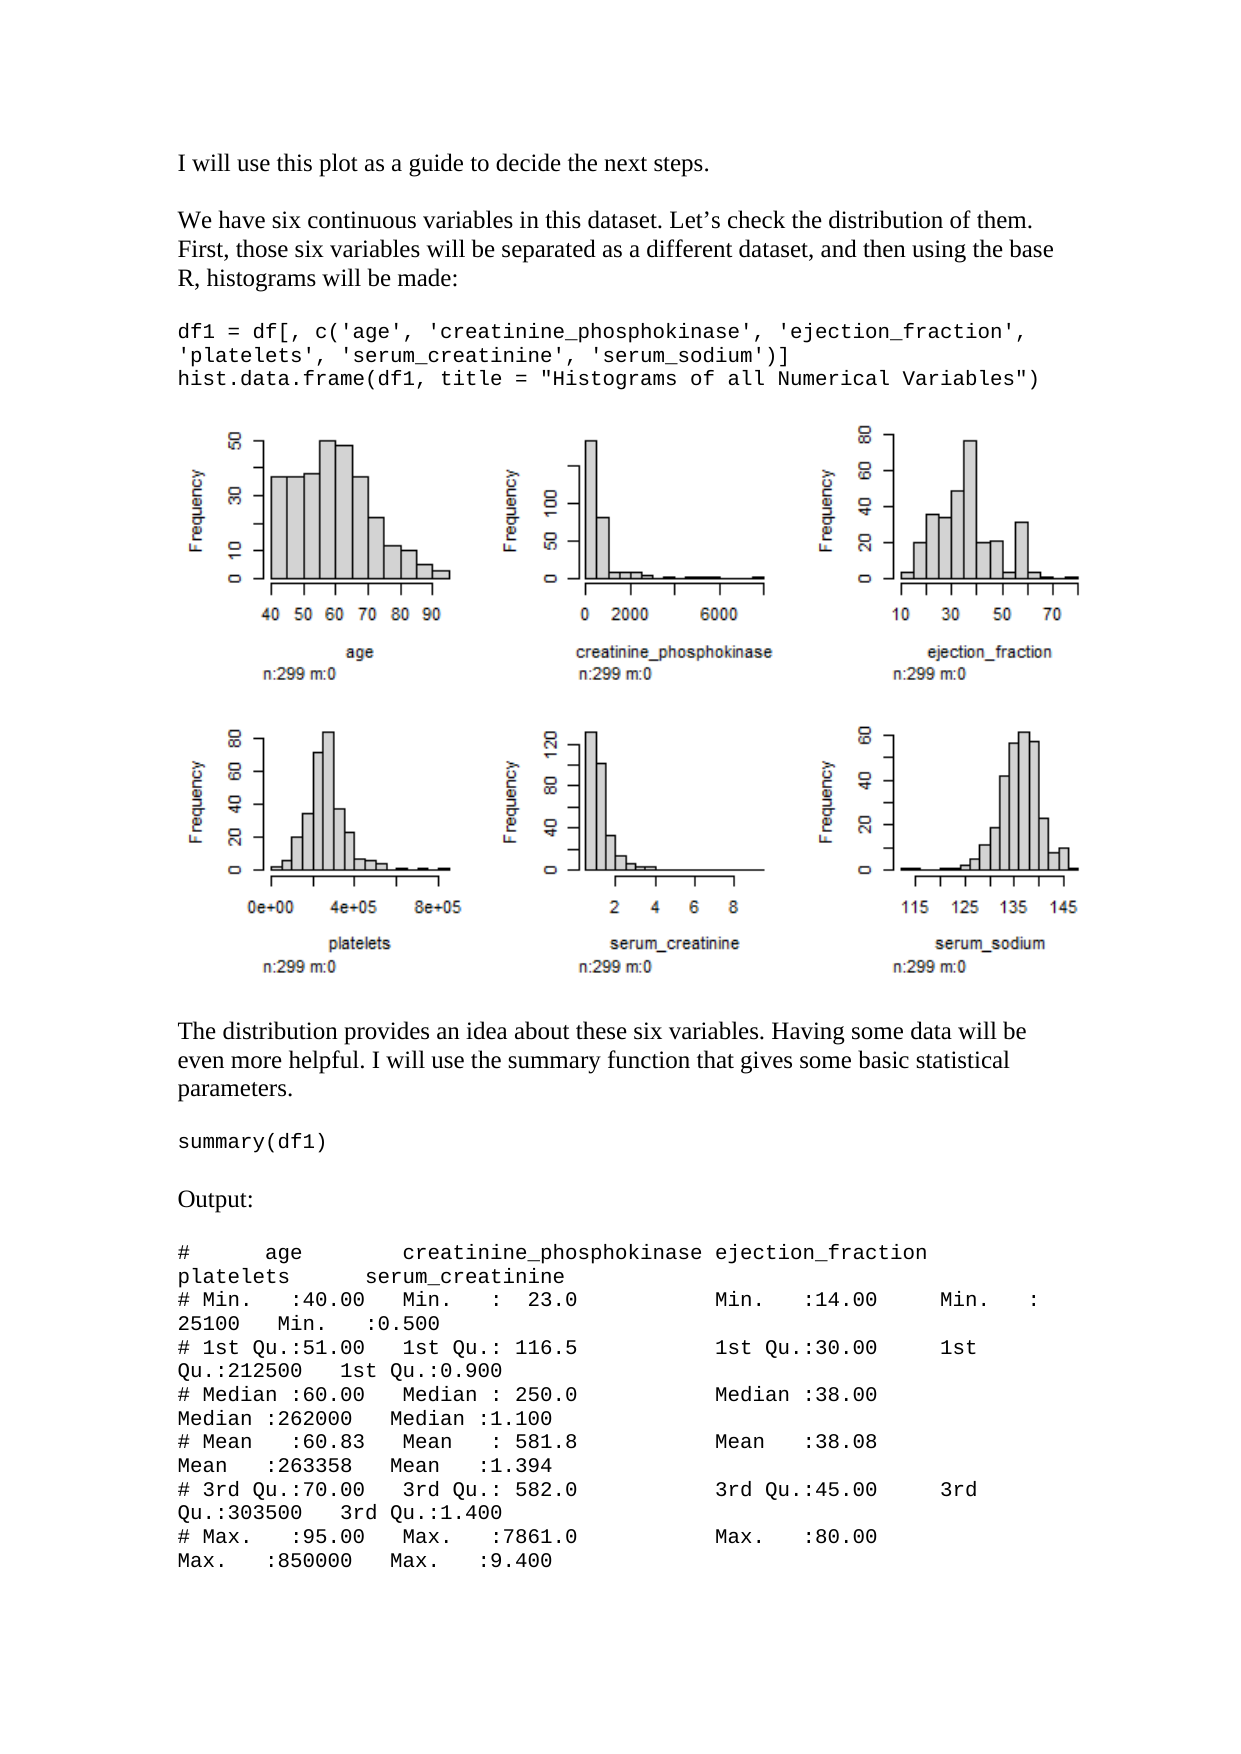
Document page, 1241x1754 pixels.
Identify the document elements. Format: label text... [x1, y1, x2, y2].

text # age creatinine_phosphokinase ejection_fraction platelets serum_creatinine [177, 1242, 1063, 1289]
text hist.data.frame(df1, title = "Histograms of all Numerical Variables") [177, 368, 1063, 392]
text # 1st Qu.:51.00 1st Qu.: 116.5 1st Qu.:30.00 1st Qu.:212500 1st Qu.:0.900 [177, 1337, 1063, 1384]
text The distribution provides an idea about these six variables. Having some data will be even more helpful. I will use the summary function that gives some basic statistical parameters. [177, 1016, 1063, 1102]
text Output: [177, 1184, 1063, 1213]
text # 3rd Qu.:70.00 3rd Qu.: 582.0 3rd Qu.:45.00 3rd Qu.:303500 3rd Qu.:1.400 [177, 1479, 1063, 1526]
text # Max. :95.00 Max. :7861.0 Max. :80.00 Max. :850000 Max. :9.400 [177, 1526, 1063, 1573]
text # Median :60.00 Median : 250.0 Median :38.00 Median :262000 Median :1.100 [177, 1384, 1063, 1431]
text I will use this plot as a guide to decide the next steps. [177, 148, 1063, 176]
text df1 = df[, c('age', 'creatinine_phosphokinase', 'ejection_fraction', 'platelets', 'serum_creatinine', 'serum_sodium')] [177, 321, 1063, 368]
text We have six continuous variables in this dataset. Let’s check the distribution of them. First, those six variables will be separated as a different dataset, and then using the base R, histograms will be made: [177, 206, 1063, 292]
text # Min. :40.00 Min. : 23.0 Min. :14.00 Min. : 25100 Min. :0.500 [177, 1289, 1063, 1337]
text # Mean :60.83 Mean : 581.8 Mean :38.08 Mean :263358 Mean :1.394 [177, 1431, 1063, 1479]
text summary(df1) [177, 1131, 1063, 1155]
picture [177, 420, 1090, 987]
